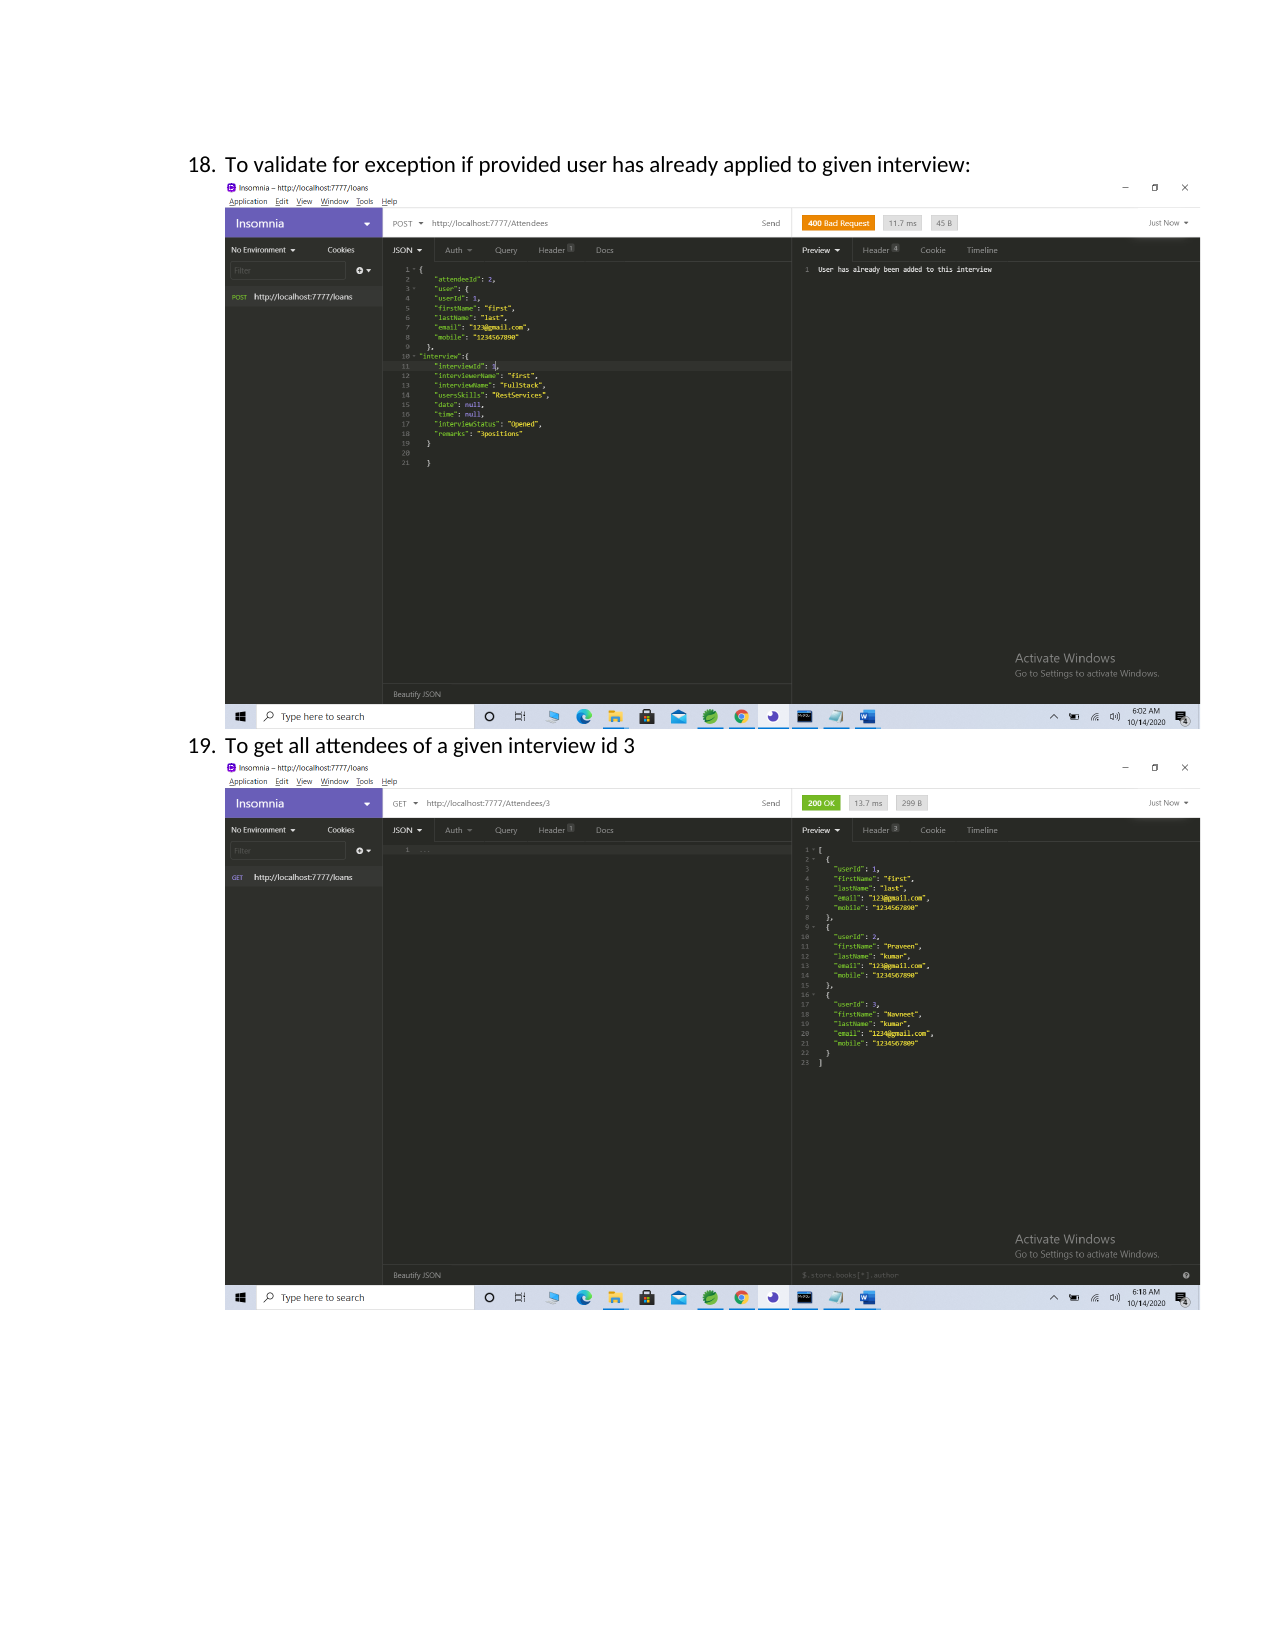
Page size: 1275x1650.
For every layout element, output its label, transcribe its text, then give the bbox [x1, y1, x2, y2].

list To get all attendees of a given interview id 3 [187, 731, 1125, 759]
picture [225, 761, 1200, 1310]
picture [225, 180, 1200, 729]
list To validate for exception if provided user has already applied to given interview: [187, 150, 1125, 178]
